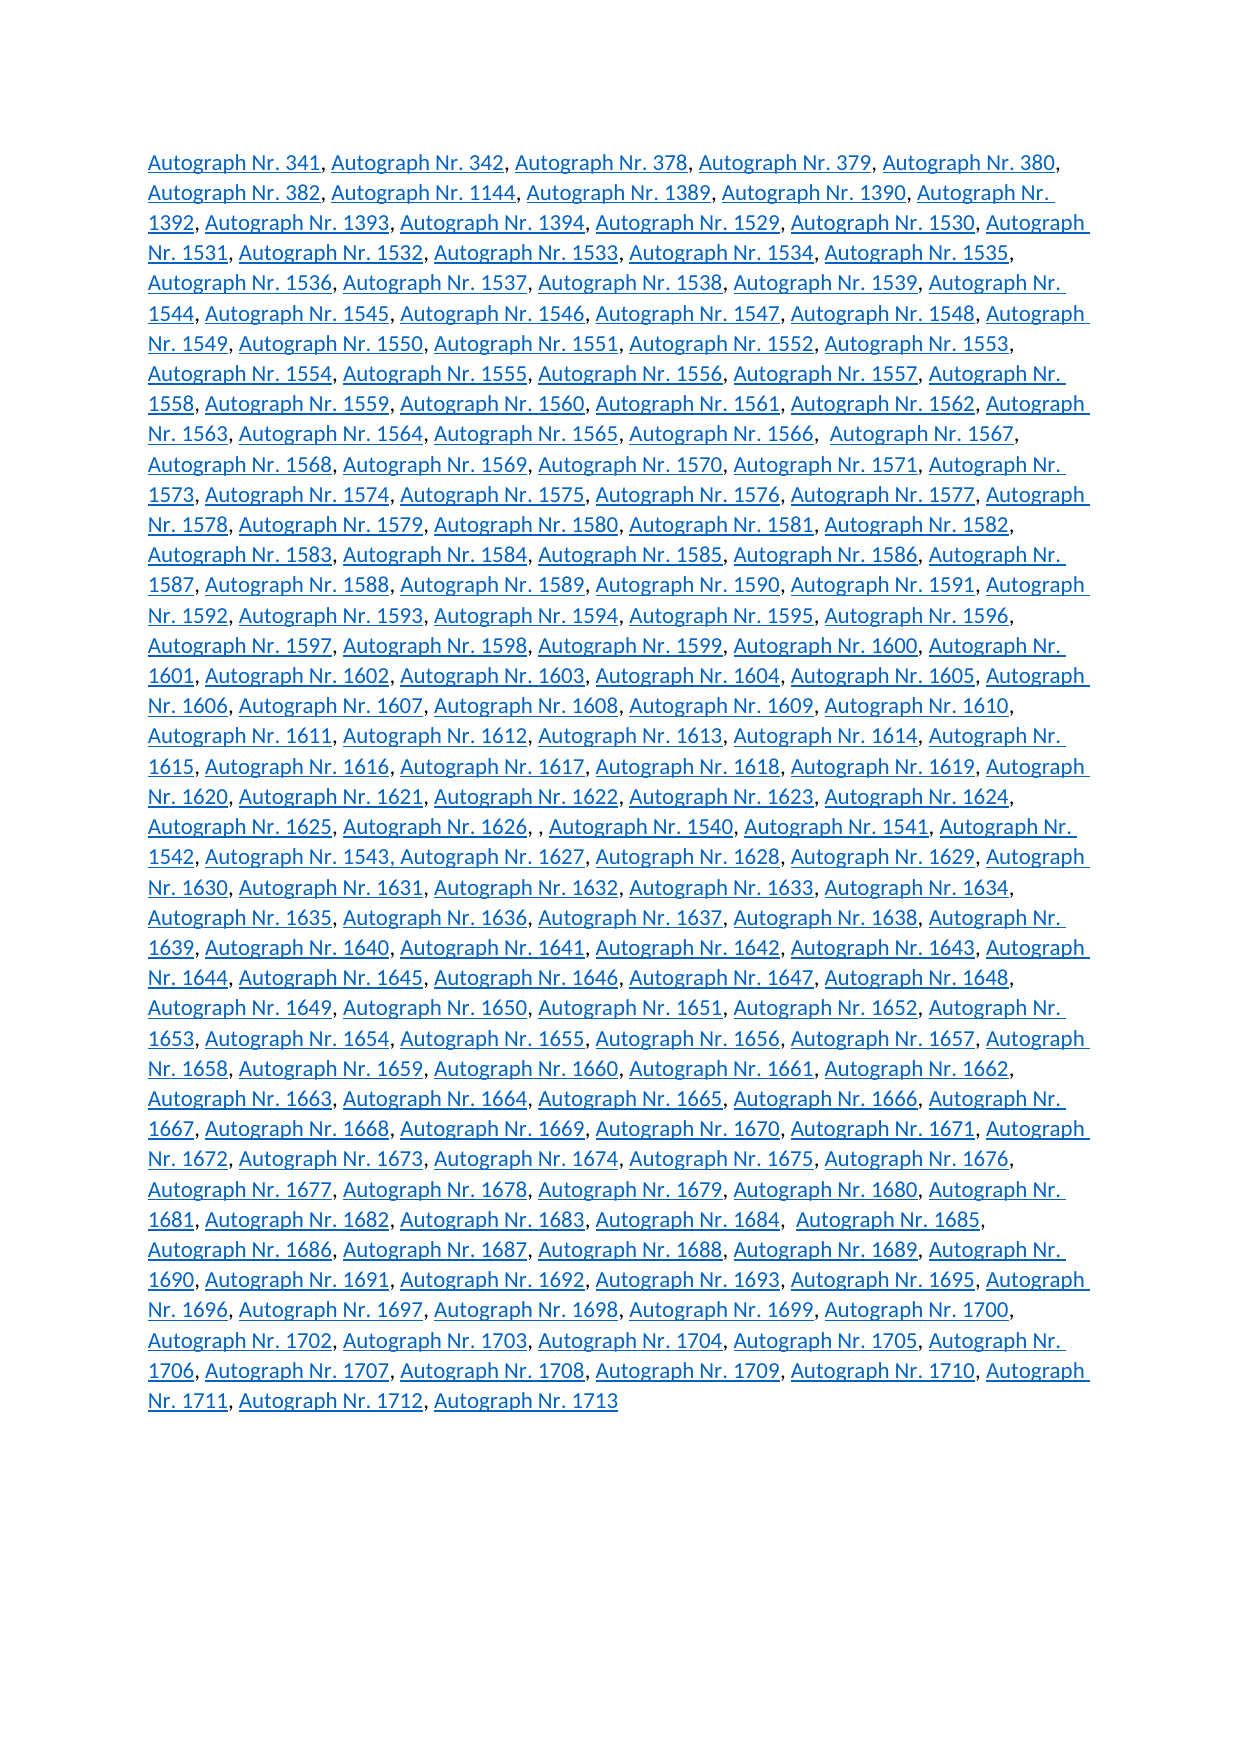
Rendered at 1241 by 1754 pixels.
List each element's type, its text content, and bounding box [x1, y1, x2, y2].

text Autograph Nr. 341, Autograph Nr. 342, Autograph Nr. 378, Autograph Nr. 379, Autograph Nr. 380, Autograph Nr. 382, Autograph Nr. 1144, Autograph Nr. 1389, Autograph Nr. 1390, Autograph Nr. 1392, Autograph Nr. 1393, Autograph Nr. 1394, Autograph Nr. 1529, Autograph Nr. 1530, Autograph Nr. 1531, Autograph Nr. 1532, Autograph Nr. 1533, Autograph Nr. 1534, Autograph Nr. 1535, Autograph Nr. 1536, Autograph Nr. 1537, Autograph Nr. 1538, Autograph Nr. 1539, Autograph Nr. 1544, Autograph Nr. 1545, Autograph Nr. 1546, Autograph Nr. 1547, Autograph Nr. 1548, Autograph Nr. 1549, Autograph Nr. 1550, Autograph Nr. 1551, Autograph Nr. 1552, Autograph Nr. 1553, Autograph Nr. 1554, Autograph Nr. 1555, Autograph Nr. 1556, Autograph Nr. 1557, Autograph Nr. 1558, Autograph Nr. 1559, Autograph Nr. 1560, Autograph Nr. 1561, Autograph Nr. 1562, Autograph Nr. 1563, Autograph Nr. 1564, Autograph Nr. 1565, Autograph Nr. 1566, Autograph Nr. 1567, Autograph Nr. 1568, Autograph Nr. 1569, Autograph Nr. 1570, Autograph Nr. 1571, Autograph Nr. 1573, Autograph Nr. 1574, Autograph Nr. 1575, Autograph Nr. 1576, Autograph Nr. 1577, Autograph Nr. 1578, Autograph Nr. 1579, Autograph Nr. 1580, Autograph Nr. 1581, Autograph Nr. 1582, Autograph Nr. 1583, Autograph Nr. 1584, Autograph Nr. 1585, Autograph Nr. 1586, Autograph Nr. 1587, Autograph Nr. 1588, Autograph Nr. 1589, Autograph Nr. 1590, Autograph Nr. 1591, Autograph Nr. 1592, Autograph Nr. 1593, Autograph Nr. 1594, Autograph Nr. 1595, Autograph Nr. 1596, Autograph Nr. 1597, Autograph Nr. 1598, Autograph Nr. 1599, Autograph Nr. 1600, Autograph Nr. 1601, Autograph Nr. 1602, Autograph Nr. 1603, Autograph Nr. 1604, Autograph Nr. 1605, Autograph Nr. 1606, Autograph Nr. 1607, Autograph Nr. 1608, Autograph Nr. 1609, Autograph Nr. 1610, Autograph Nr. 1611, Autograph Nr. 1612, Autograph Nr. 1613, Autograph Nr. 1614, Autograph Nr. 1615, Autograph Nr. 1616, Autograph Nr. 1617, Autograph Nr. 1618, Autograph Nr. 1619, Autograph Nr. 1620, Autograph Nr. 1621, Autograph Nr. 1622, Autograph Nr. 1623, Autograph Nr. 1624, Autograph Nr. 1625, Autograph Nr. 1626, , Autograph Nr. 1540, Autograph Nr. 1541, Autograph Nr. 1542, Autograph Nr. 1543, Autograph Nr. 1627, Autograph Nr. 1628, Autograph Nr. 1629, Autograph Nr. 1630, Autograph Nr. 1631, Autograph Nr. 1632, Autograph Nr. 1633, Autograph Nr. 1634, Autograph Nr. 1635, Autograph Nr. 1636, Autograph Nr. 1637, Autograph Nr. 1638, Autograph Nr. 1639, Autograph Nr. 1640, Autograph Nr. 1641, Autograph Nr. 1642, Autograph Nr. 1643, Autograph Nr. 1644, Autograph Nr. 1645, Autograph Nr. 1646, Autograph Nr. 1647, Autograph Nr. 1648, Autograph Nr. 1649, Autograph Nr. 1650, Autograph Nr. 1651, Autograph Nr. 1652, Autograph Nr. 1653, Autograph Nr. 1654, Autograph Nr. 1655, Autograph Nr. 1656, Autograph Nr. 1657, Autograph Nr. 1658, Autograph Nr. 1659, Autograph Nr. 1660, Autograph Nr. 1661, Autograph Nr. 1662, Autograph Nr. 1663, Autograph Nr. 1664, Autograph Nr. 1665, Autograph Nr. 1666, Autograph Nr. 1667, Autograph Nr. 1668, Autograph Nr. 1669, Autograph Nr. 1670, Autograph Nr. 1671, Autograph Nr. 1672, Autograph Nr. 1673, Autograph Nr. 1674, Autograph Nr. 1675, Autograph Nr. 1676, Autograph Nr. 1677, Autograph Nr. 1678, Autograph Nr. 1679, Autograph Nr. 1680, Autograph Nr. 1681, Autograph Nr. 1682, Autograph Nr. 1683, Autograph Nr. 1684, Autograph Nr. 1685, Autograph Nr. 1686, Autograph Nr. 1687, Autograph Nr. 1688, Autograph Nr. 1689, Autograph Nr. 1690, Autograph Nr. 1691, Autograph Nr. 1692, Autograph Nr. 1693, Autograph Nr. 1695, Autograph Nr. 1696, Autograph Nr. 1697, Autograph Nr. 1698, Autograph Nr. 1699, Autograph Nr. 1700, Autograph Nr. 1702, Autograph Nr. 1703, Autograph Nr. 1704, Autograph Nr. 1705, Autograph Nr. 1706, Autograph Nr. 1707, Autograph Nr. 1708, Autograph Nr. 1709, Autograph Nr. 1710, Autograph Nr. 1711, Autograph Nr. 1712, Autograph Nr. 1713 [148, 148, 1093, 1414]
